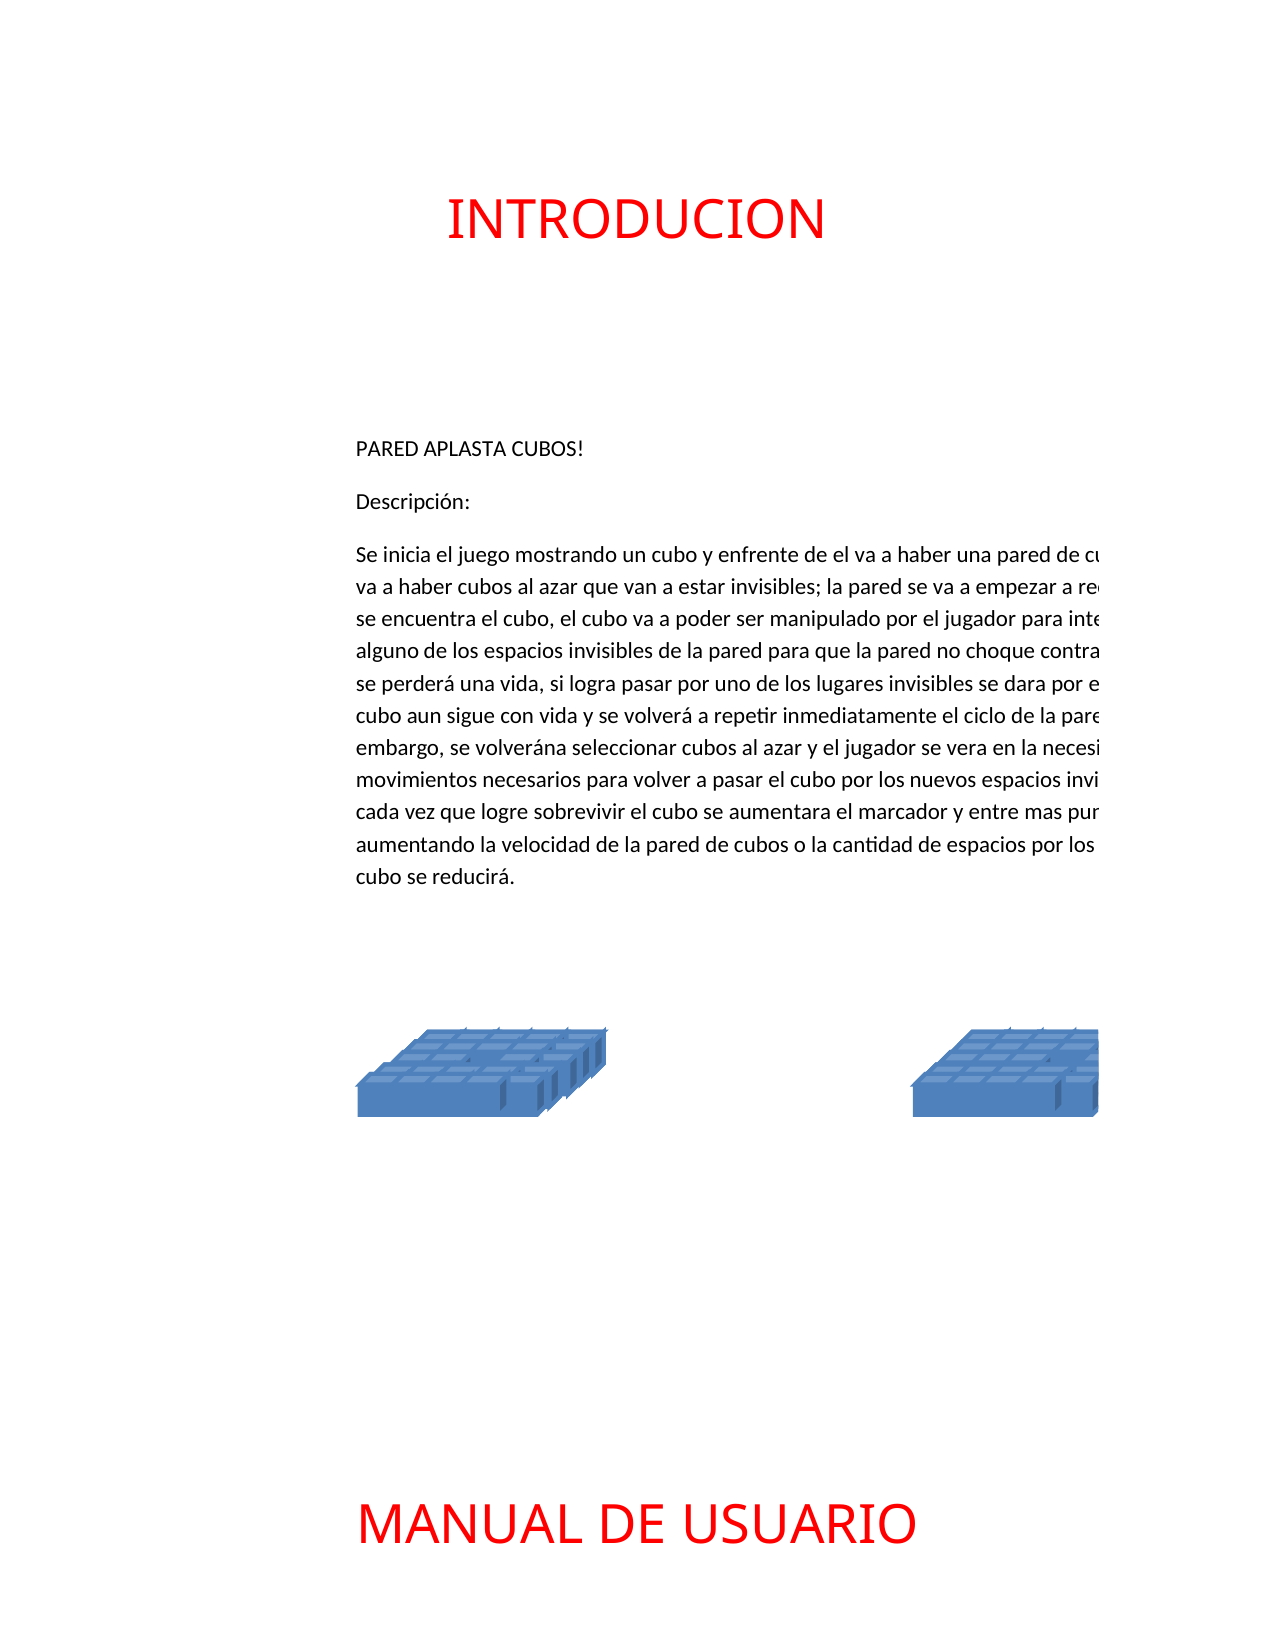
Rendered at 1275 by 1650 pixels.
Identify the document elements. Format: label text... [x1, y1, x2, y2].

text MANUAL DE USUARIO [75, 1486, 1200, 1559]
text INTRODUCION [75, 181, 1200, 254]
